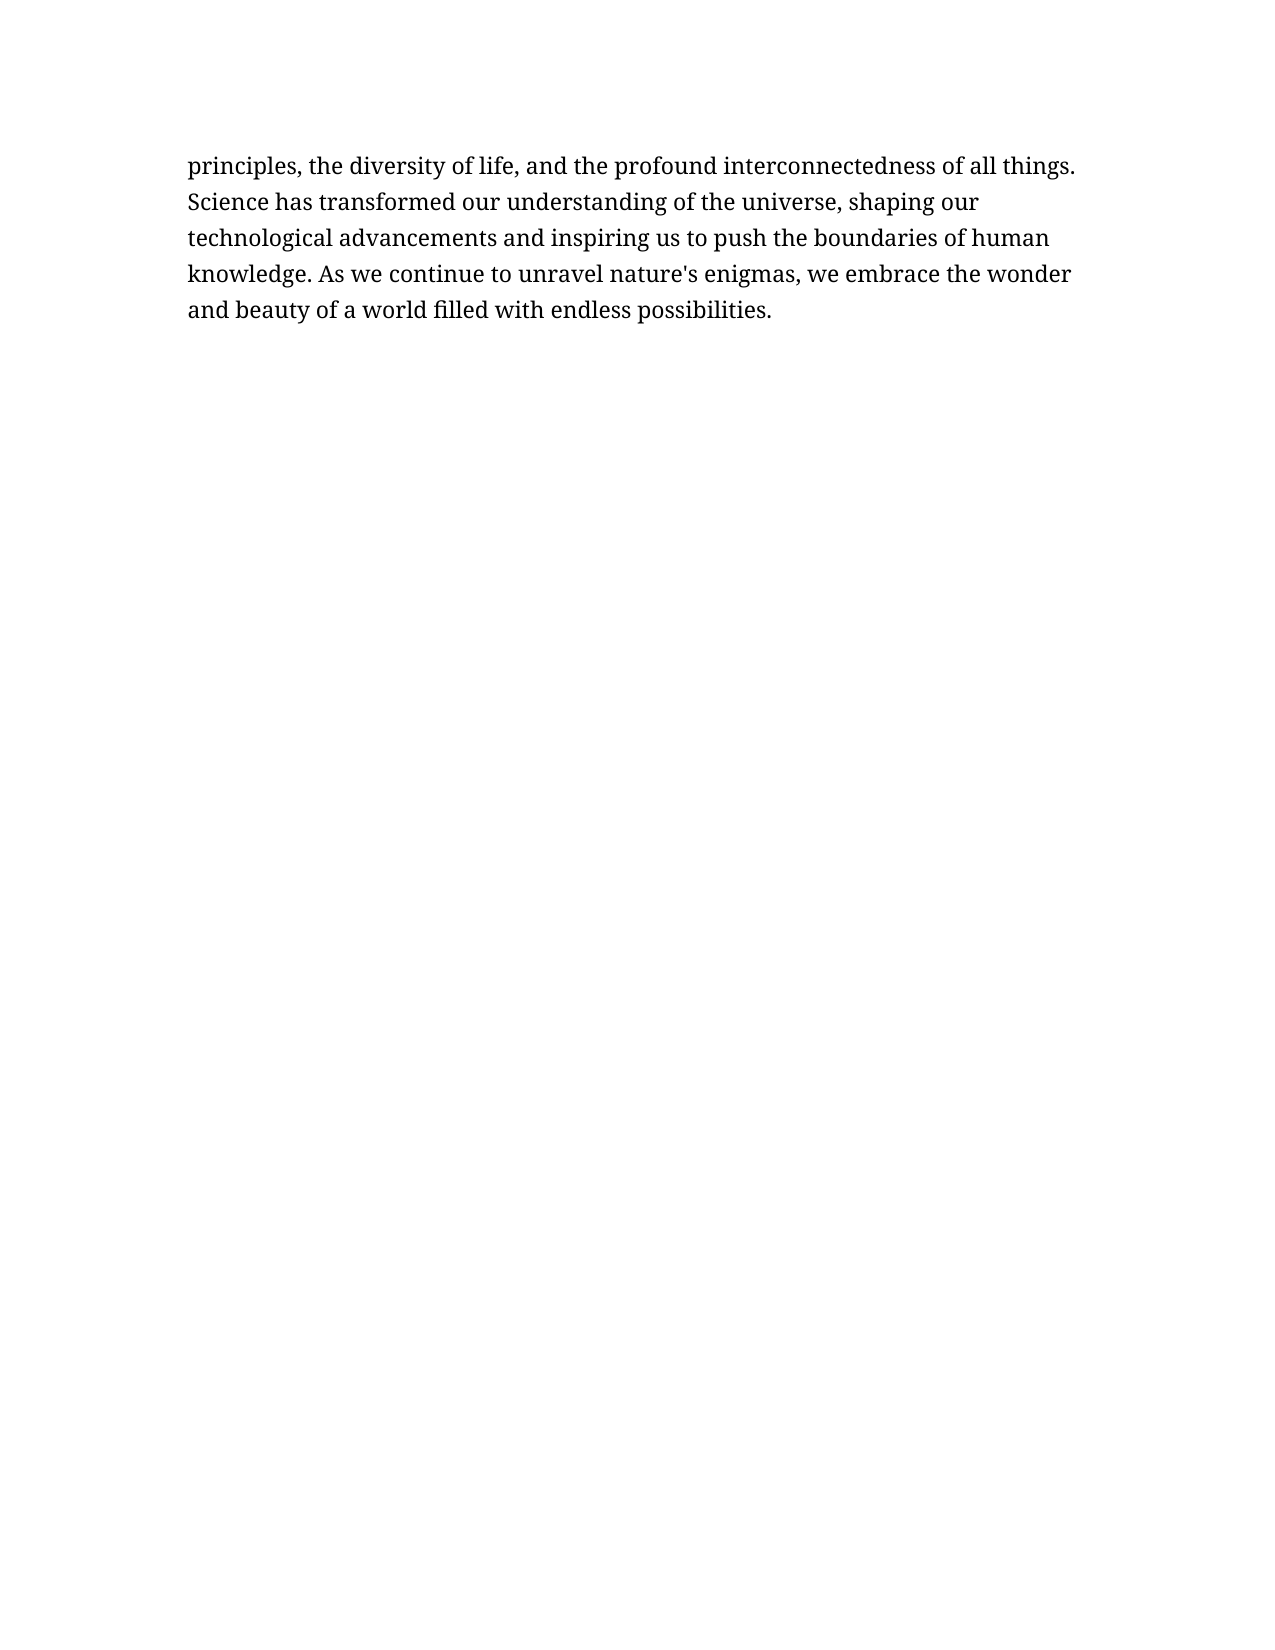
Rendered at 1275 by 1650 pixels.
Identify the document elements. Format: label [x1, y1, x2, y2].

text [187, 150, 1087, 325]
